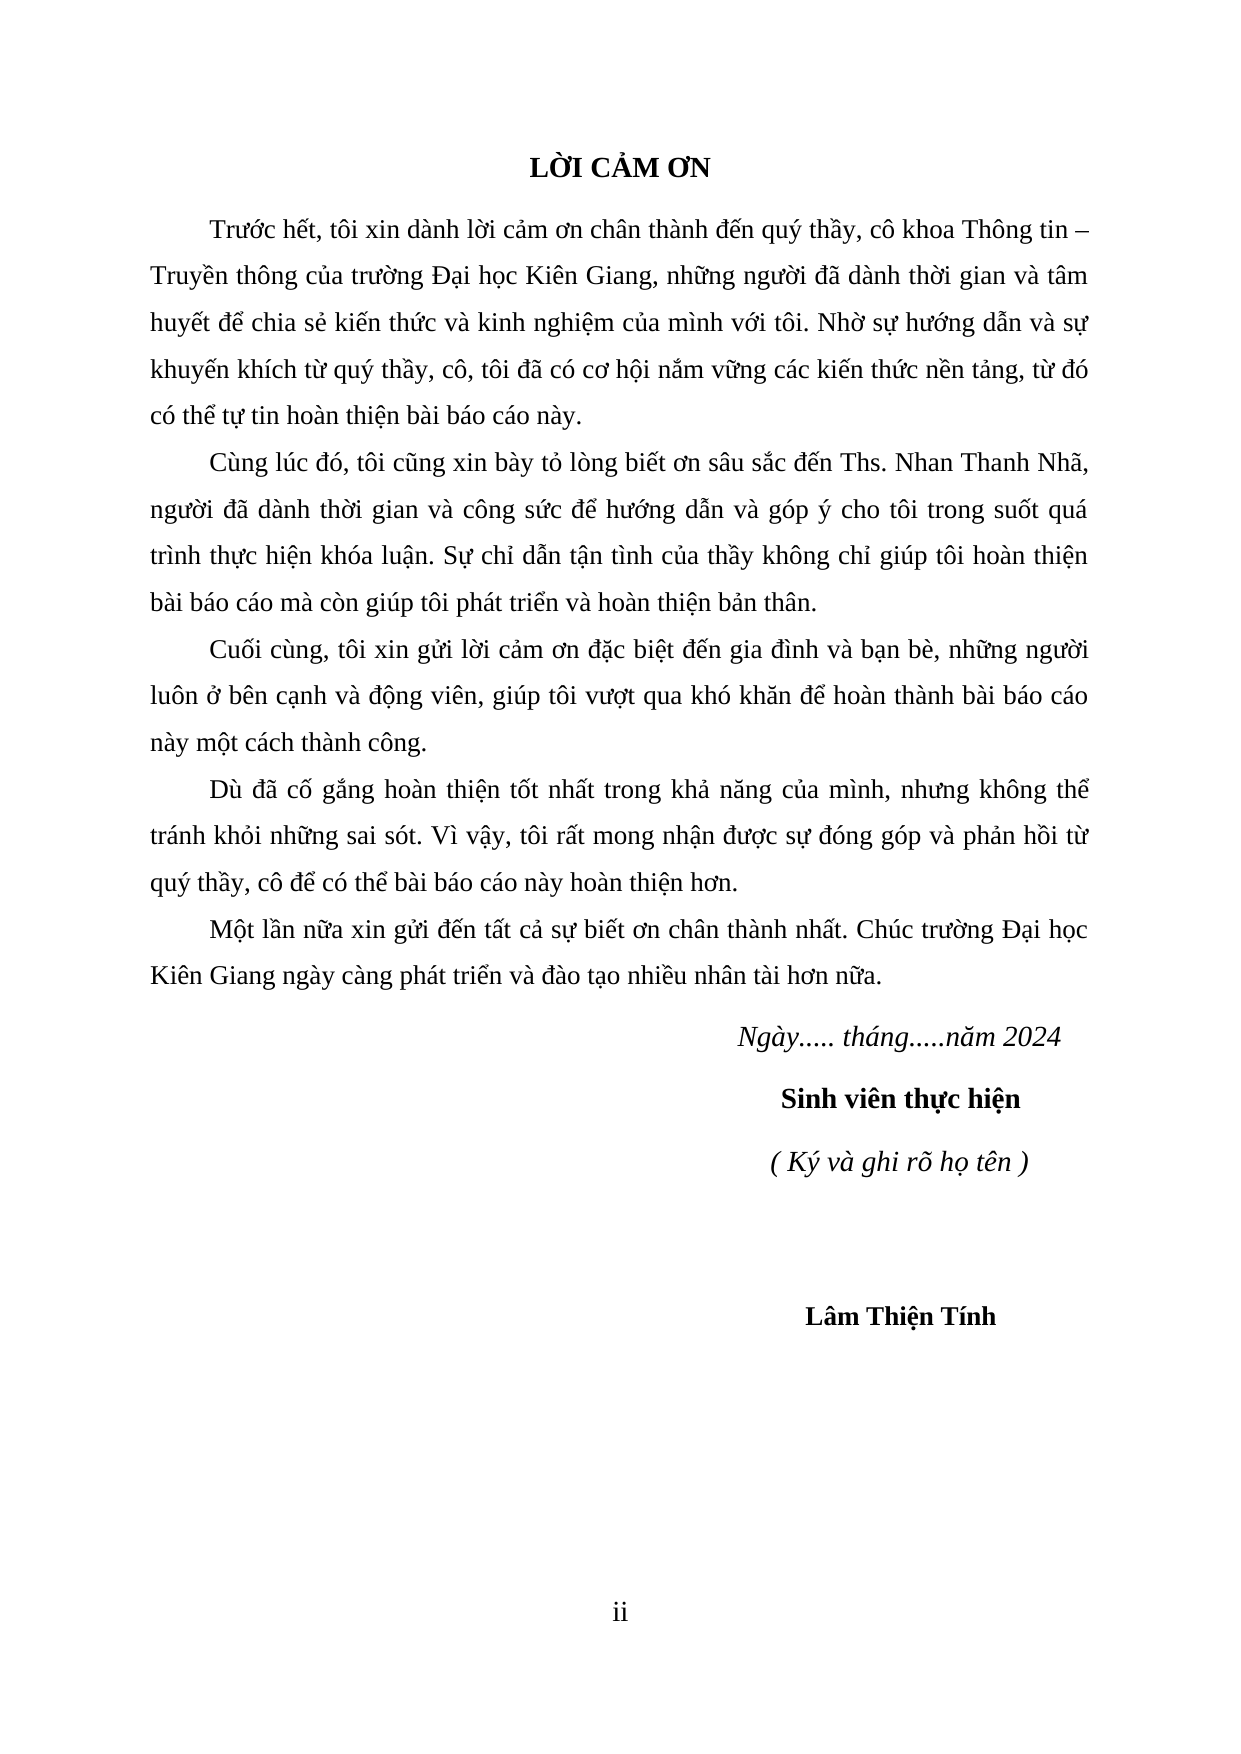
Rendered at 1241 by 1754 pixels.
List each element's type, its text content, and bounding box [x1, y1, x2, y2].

text Cùng lúc đó, tôi cũng xin bày tỏ lòng biết ơn sâu sắc đến Ths. Nhan Thanh Nhã, người đã dành thời gian và công sức để hướng dẫn và góp ý cho tôi trong suốt quá trình thực hiện khóa luận. Sự chỉ dẫn tận tình của thầy không chỉ giúp tôi hoàn thiện bài báo cáo mà còn giúp tôi phát triển và hoàn thiện bản thân. [150, 446, 1090, 617]
text Trước hết, tôi xin dành lời cảm ơn chân thành đến quý thầy, cô khoa Thông tin – Truyền thông của trường Đại học Kiên Giang, những người đã dành thời gian và tâm huyết để chia sẻ kiến thức và kinh nghiệm của mình với tôi. Nhờ sự hướng dẫn và sự khuyến khích từ quý thầy, cô, tôi đã có cơ hội nắm vững các kiến thức nền tảng, từ đó có thể tự tin hoàn thiện bài báo cáo này. [150, 213, 1090, 431]
text Cuối cùng, tôi xin gửi lời cảm ơn đặc biệt đến gia đình và bạn bè, những người luôn ở bên cạnh và động viên, giúp tôi vượt qua khó khăn để hoàn thành bài báo cáo này một cách thành công. [150, 633, 1090, 757]
text Sinh viên thực hiện [150, 1081, 1090, 1115]
text Dù đã cố gắng hoàn thiện tốt nhất trong khả năng của mình, nhưng không thể tránh khỏi những sai sót. Vì vậy, tôi rất mong nhận được sự đóng góp và phản hồi từ quý thầy, cô để có thể bài báo cáo này hoàn thiện hơn. [150, 773, 1090, 897]
text ( Ký và ghi rõ họ tên ) [150, 1144, 1090, 1178]
text Lâm Thiện Tính [150, 1300, 1090, 1332]
text LỜI CẢM ƠN [150, 150, 1090, 183]
text Ngày..... tháng.....năm 2024 [150, 1019, 1090, 1052]
text Một lần nữa xin gửi đến tất cả sự biết ơn chân thành nhất. Chúc trường Đại học Kiên Giang ngày càng phát triển và đào tạo nhiều nhân tài hơn nữa. [150, 913, 1090, 991]
